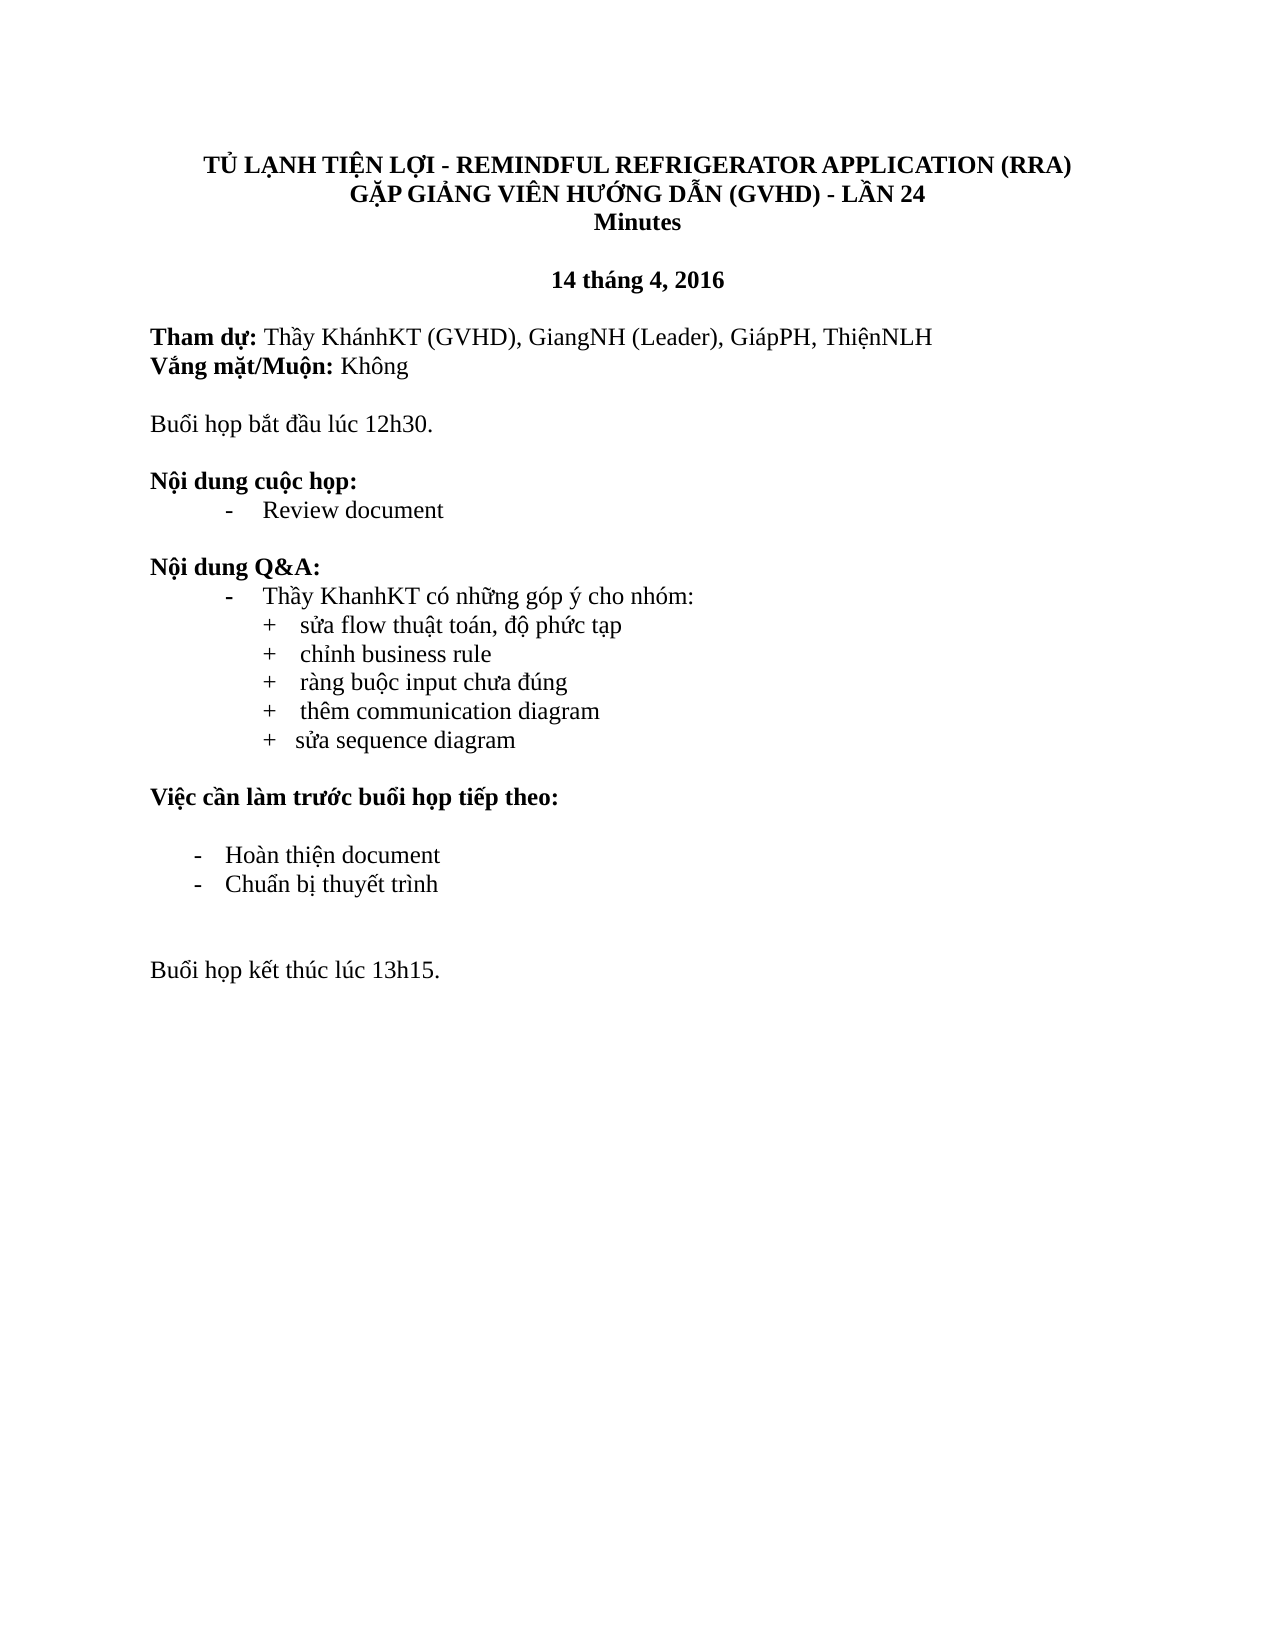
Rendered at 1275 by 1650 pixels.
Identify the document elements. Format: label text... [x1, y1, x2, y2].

text 14 tháng 4, 2016 [150, 265, 1125, 294]
text Việc cần làm trước buổi họp tiếp theo: [150, 782, 1125, 811]
list Review document [225, 495, 1125, 524]
text GẶP GIẢNG VIÊN HƯỚNG DẪN (GVHD) - LẦN 24 [150, 179, 1125, 207]
text Minutes [150, 207, 1125, 236]
list + thêm communication diagram [262, 696, 1125, 725]
list + sửa sequence diagram [262, 725, 1125, 754]
list + ràng buộc input chưa đúng [262, 667, 1125, 696]
text Buổi họp bắt đầu lúc 12h30. [150, 409, 1125, 437]
list + chỉnh business rule [262, 639, 1125, 667]
list + sửa flow thuật toán, độ phức tạp [262, 610, 1125, 639]
text Buổi họp kết thúc lúc 13h15. [150, 955, 1125, 984]
text - Hoàn thiện document [150, 840, 1125, 869]
text Nội dung Q&A: [150, 552, 1125, 581]
text Tham dự: Thầy KhánhKT (GVHD), GiangNH (Leader), GiápPH, ThiệnNLH [150, 322, 1125, 351]
text Vắng mặt/Muộn: Không [150, 351, 1125, 380]
text Nội dung cuộc họp: [150, 466, 1125, 495]
text TỦ LẠNH TIỆN LỢI - REMINDFUL REFRIGERATOR APPLICATION (RRA) [150, 150, 1125, 179]
list Thầy KhanhKT có những góp ý cho nhóm: [225, 581, 1125, 610]
text - Chuẩn bị thuyết trình [150, 869, 1125, 897]
